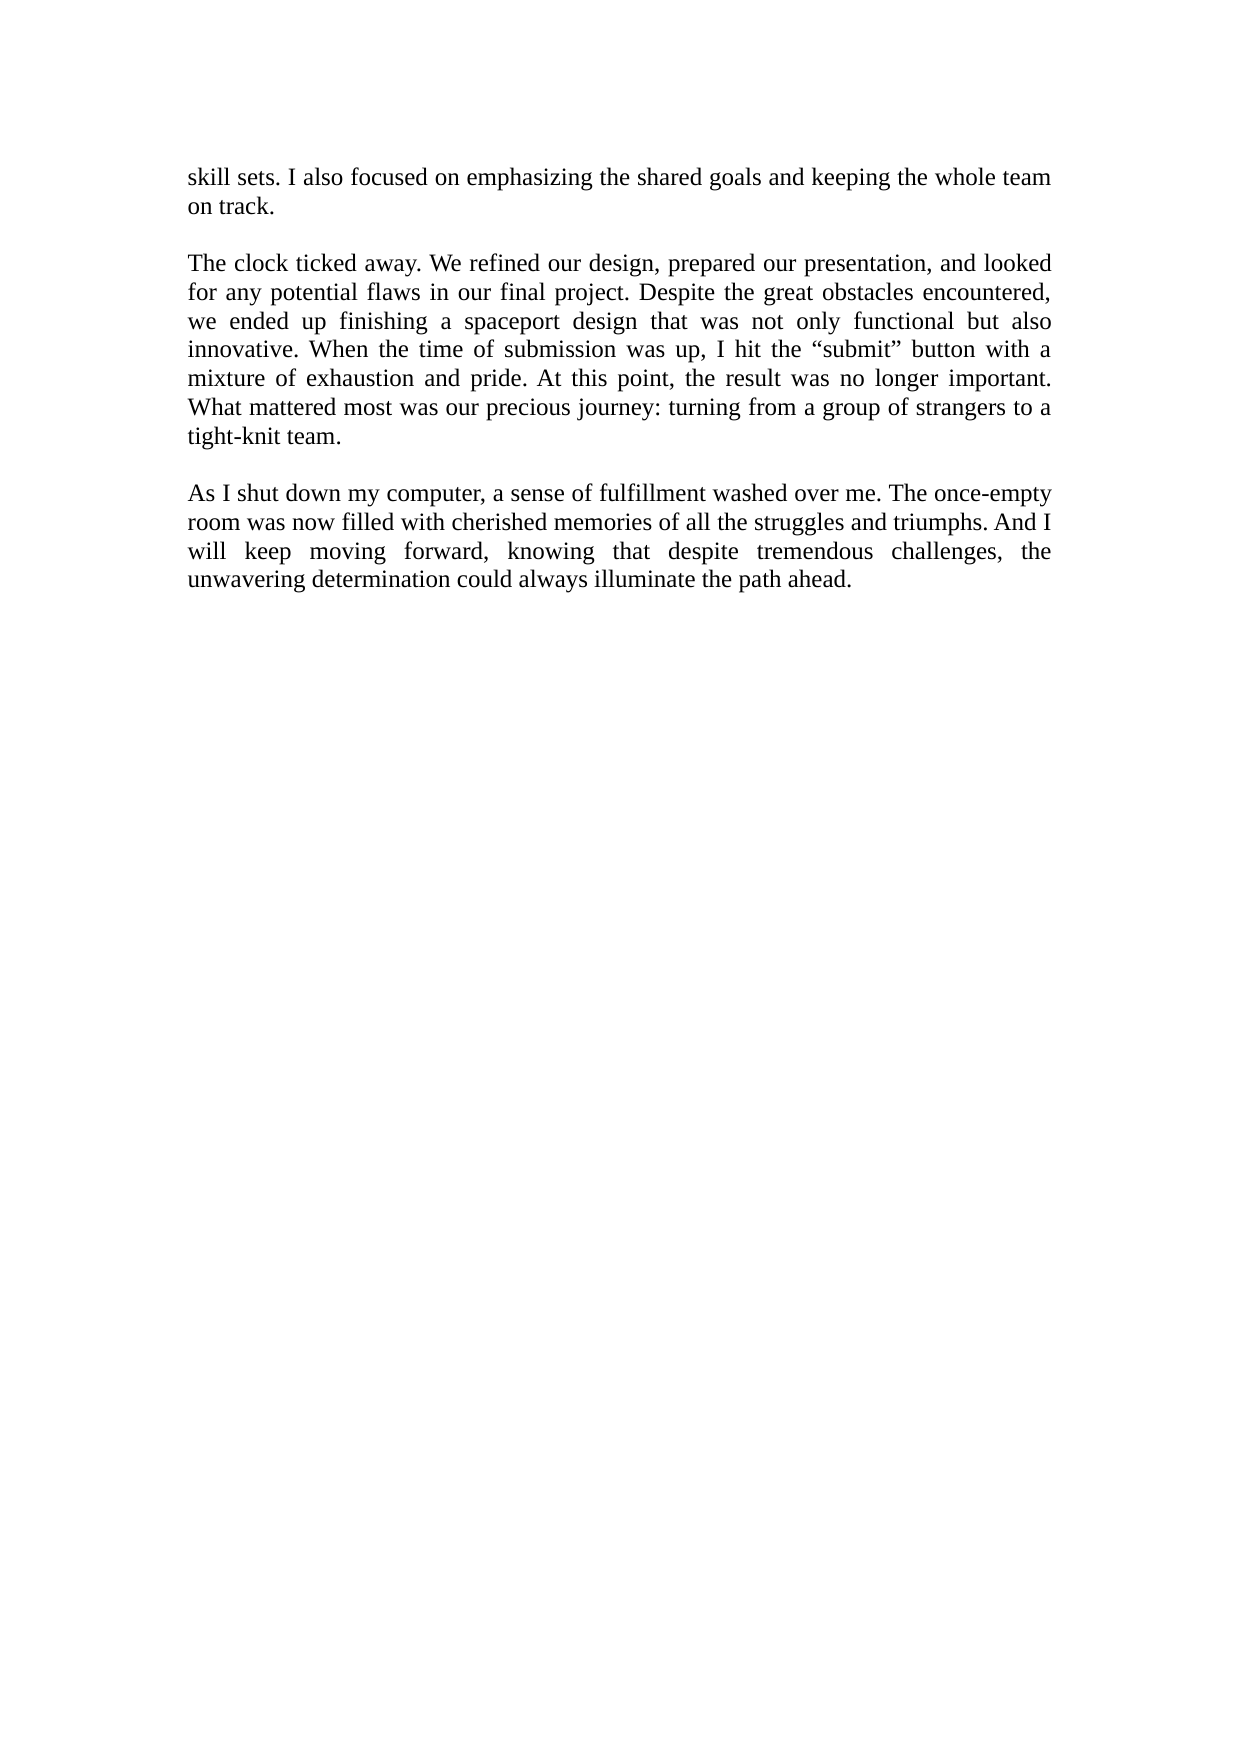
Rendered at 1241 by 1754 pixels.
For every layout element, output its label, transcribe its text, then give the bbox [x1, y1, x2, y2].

text As I shut down my computer, a sense of fulfillment washed over me. The once-empty room was now filled with cherished memories of all the struggles and triumphs. And I will keep moving forward, knowing that despite tremendous challenges, the unwavering determination could always illuminate the path ahead. [187, 478, 1053, 593]
text The clock ticked away. We refined our design, prepared our presentation, and looked for any potential flaws in our final project. Despite the great obstacles encountered, we ended up finishing a spaceport design that was not only functional but also innovative. When the time of submission was up, I hit the “submit” button with a mixture of exhaustion and pride. At this point, the result was no longer important. What mattered most was our precious journey: turning from a group of strangers to a tight-knit team. [187, 248, 1053, 449]
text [187, 162, 1053, 219]
